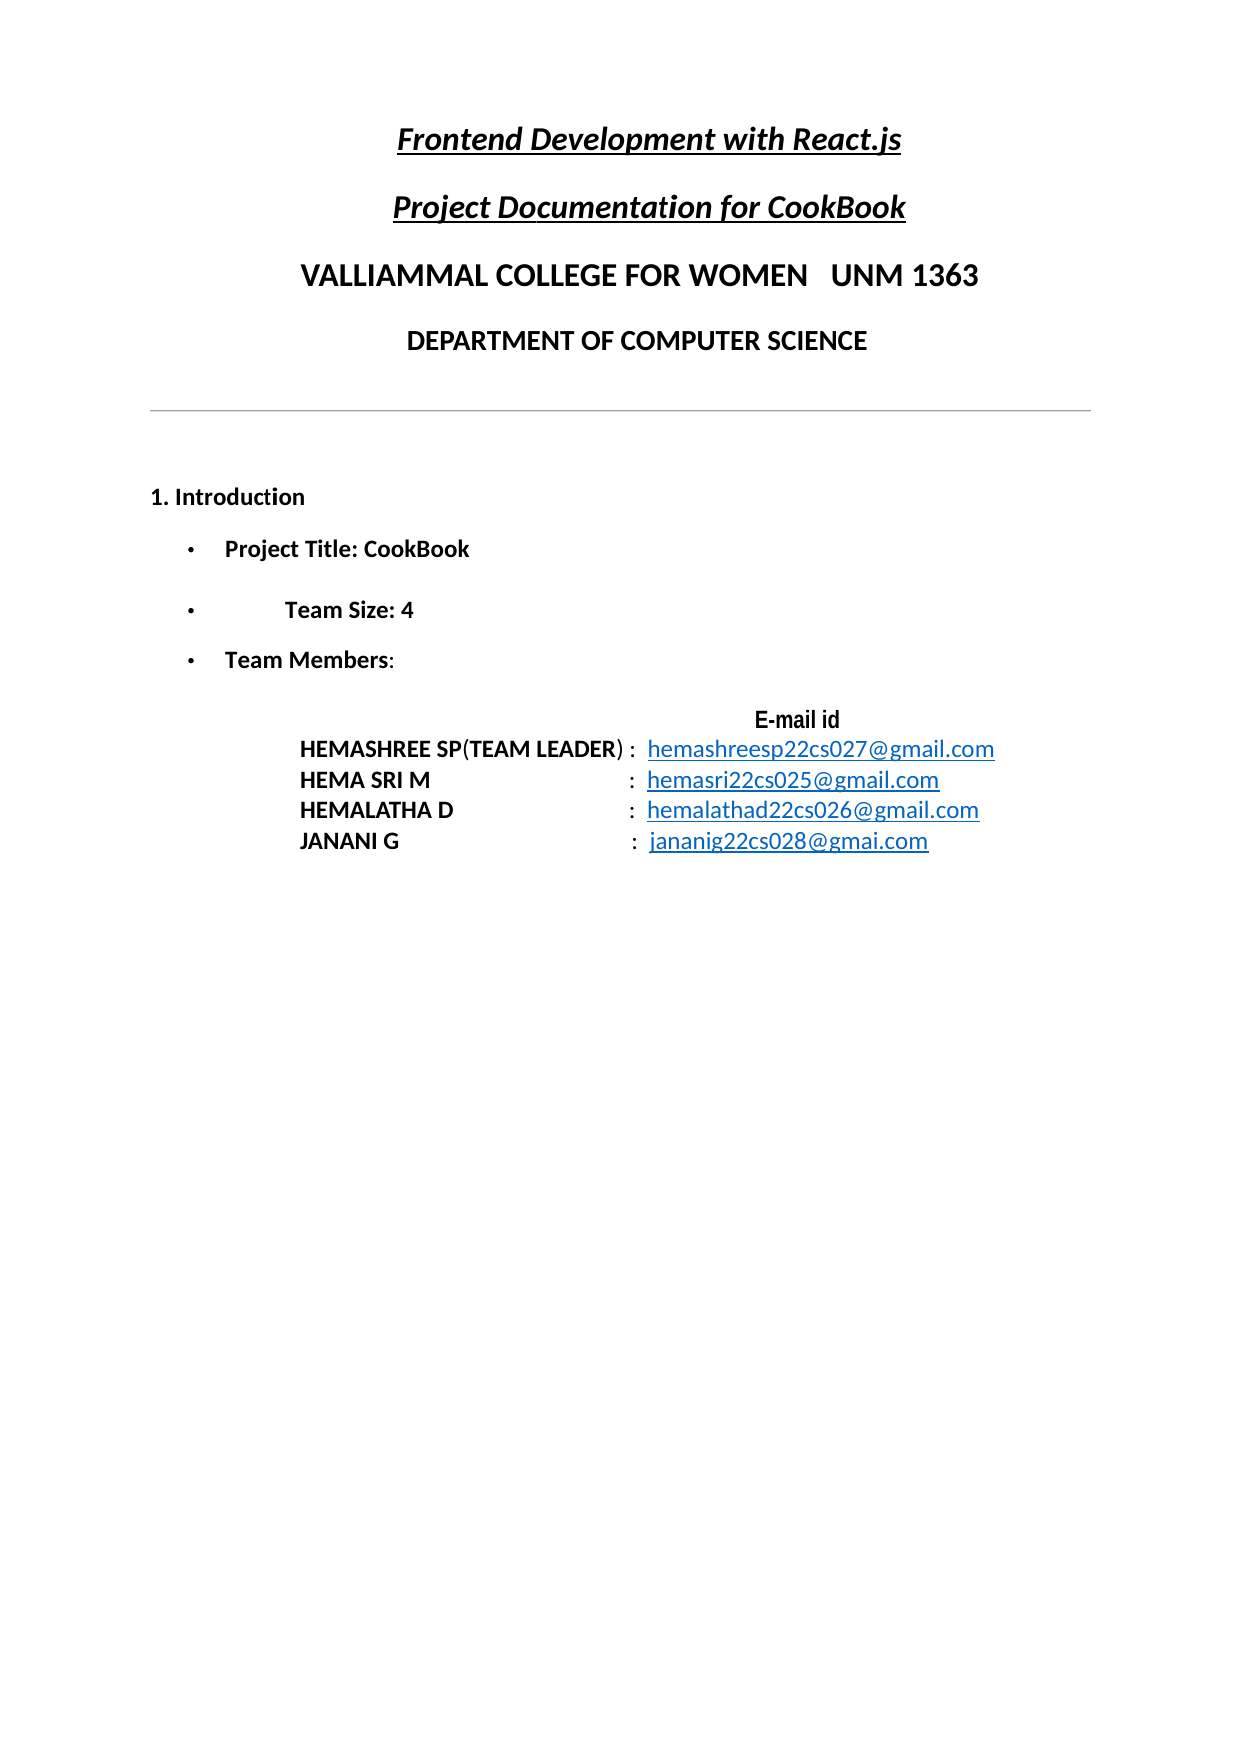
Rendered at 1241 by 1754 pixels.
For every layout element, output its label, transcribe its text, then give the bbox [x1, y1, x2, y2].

text E-mail id [300, 705, 1154, 734]
text HEMALATHA D : hemalathad22cs026@gmail.com [300, 795, 1154, 825]
text • Team Size: 4 [187, 594, 1154, 625]
text HEMA SRI M : hemasri22cs025@gmail.com [300, 764, 1154, 795]
text Project Documentation for CookBook [150, 186, 1152, 227]
text DEPARTMENT OF COMPUTER SCIENCE [150, 322, 1152, 357]
text • Project Title: CookBook [187, 533, 1154, 564]
text 1. Introduction [150, 481, 1154, 512]
text Frontend Development with React.js [150, 118, 1152, 159]
text • Team Members: [187, 644, 1154, 674]
text VALLIAMMAL COLLEGE FOR WOMEN UNM 1363 [150, 254, 1152, 295]
text JANANI G : jananig22cs028@gmai.com [300, 825, 1154, 856]
text HEMASHREE SP(TEAM LEADER) : hemashreesp22cs027@gmail.com [300, 734, 1154, 764]
